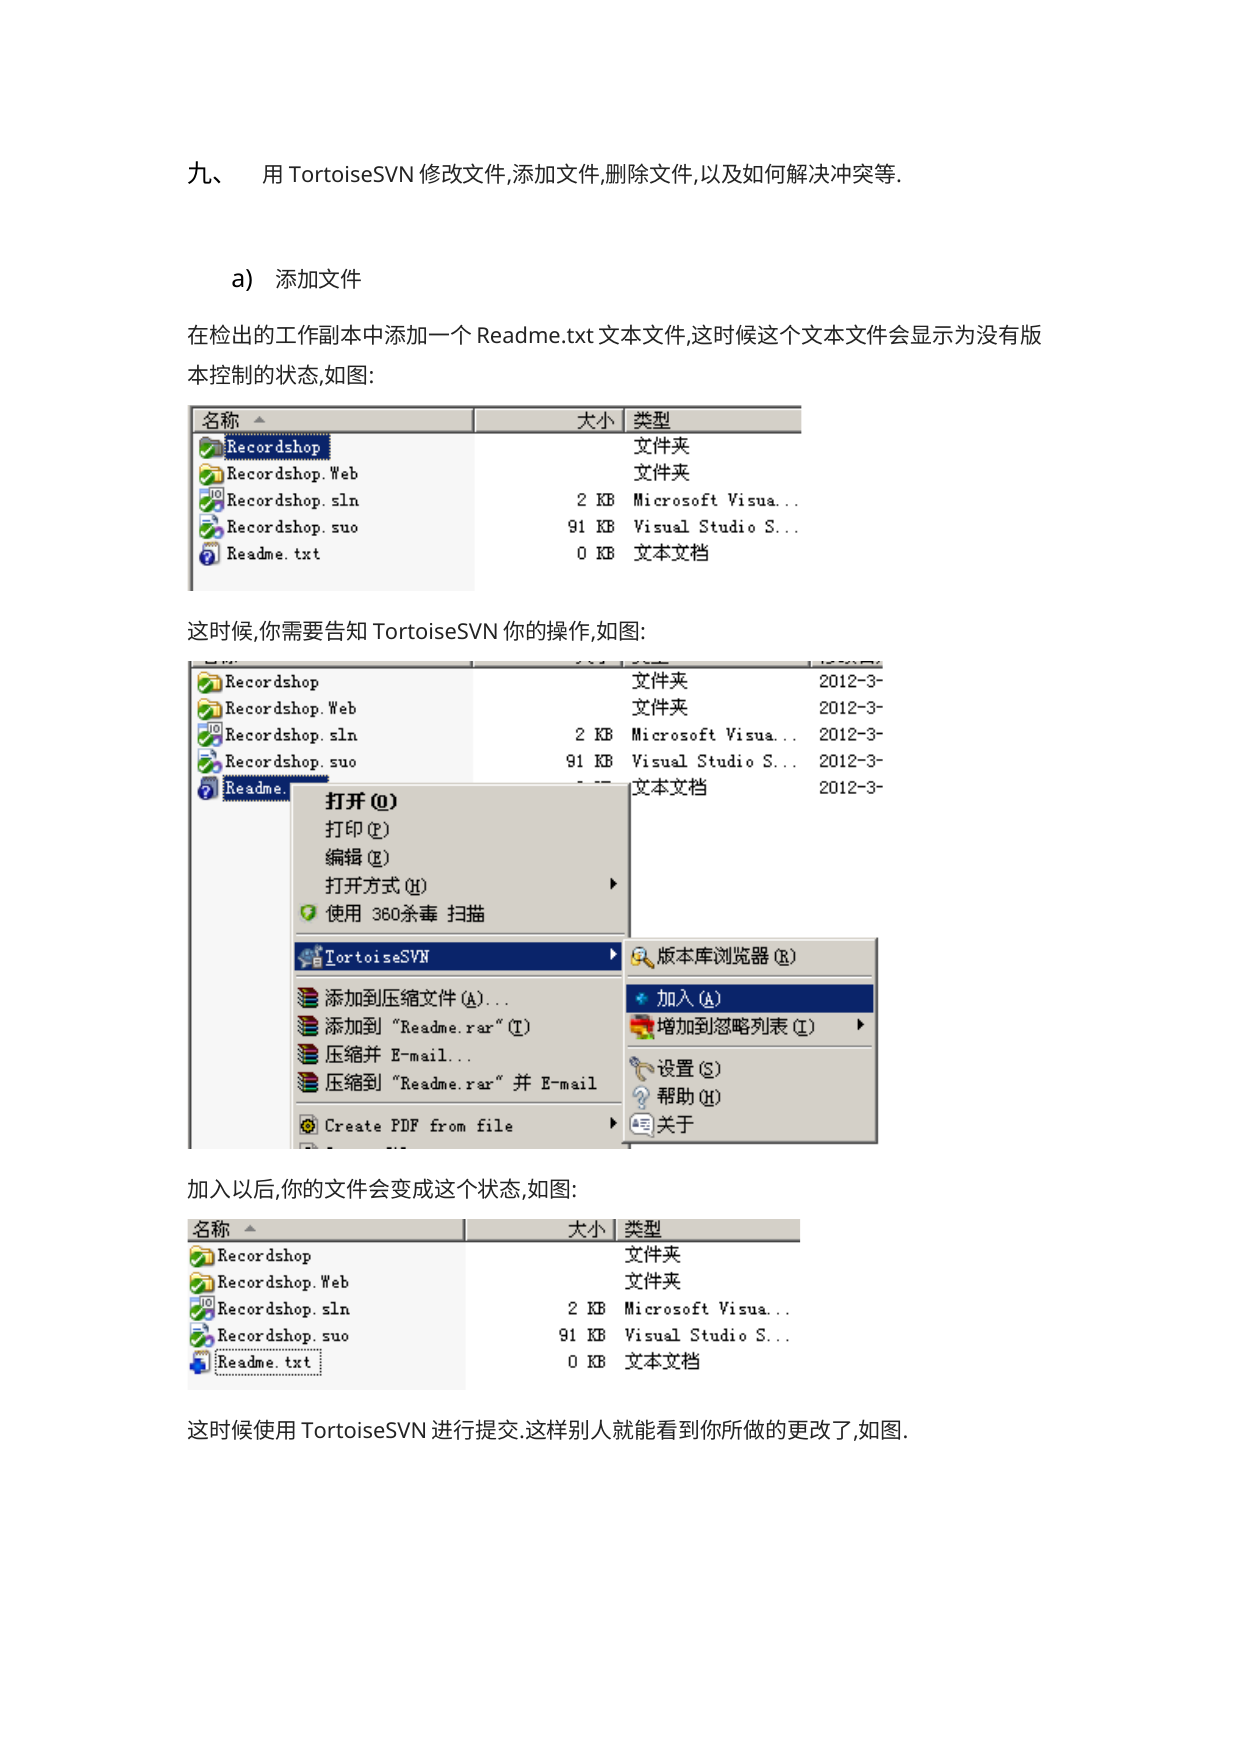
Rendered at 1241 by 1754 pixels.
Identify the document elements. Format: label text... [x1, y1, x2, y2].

text 这时候使用TortoiseSVN进行提交.这样别人就能看到你所做的更改了,如图. [187, 1406, 1053, 1445]
picture [187, 661, 883, 1149]
text 加入以后,你的文件会变成这个状态,如图: [187, 1165, 1053, 1204]
picture [187, 405, 802, 591]
text 这时候,你需要告知TortoiseSVN你的操作,如图: [187, 607, 1053, 646]
list 用TortoiseSVN修改文件,添加文件,删除文件,以及如何解决冲突等. [187, 150, 1053, 189]
picture [187, 1219, 800, 1390]
list 添加文件 [231, 256, 1053, 295]
text 在检出的工作副本中添加一个Readme.txt文本文件,这时候这个文本文件会显示为没有版本控制的状态,如图: [187, 311, 1053, 389]
